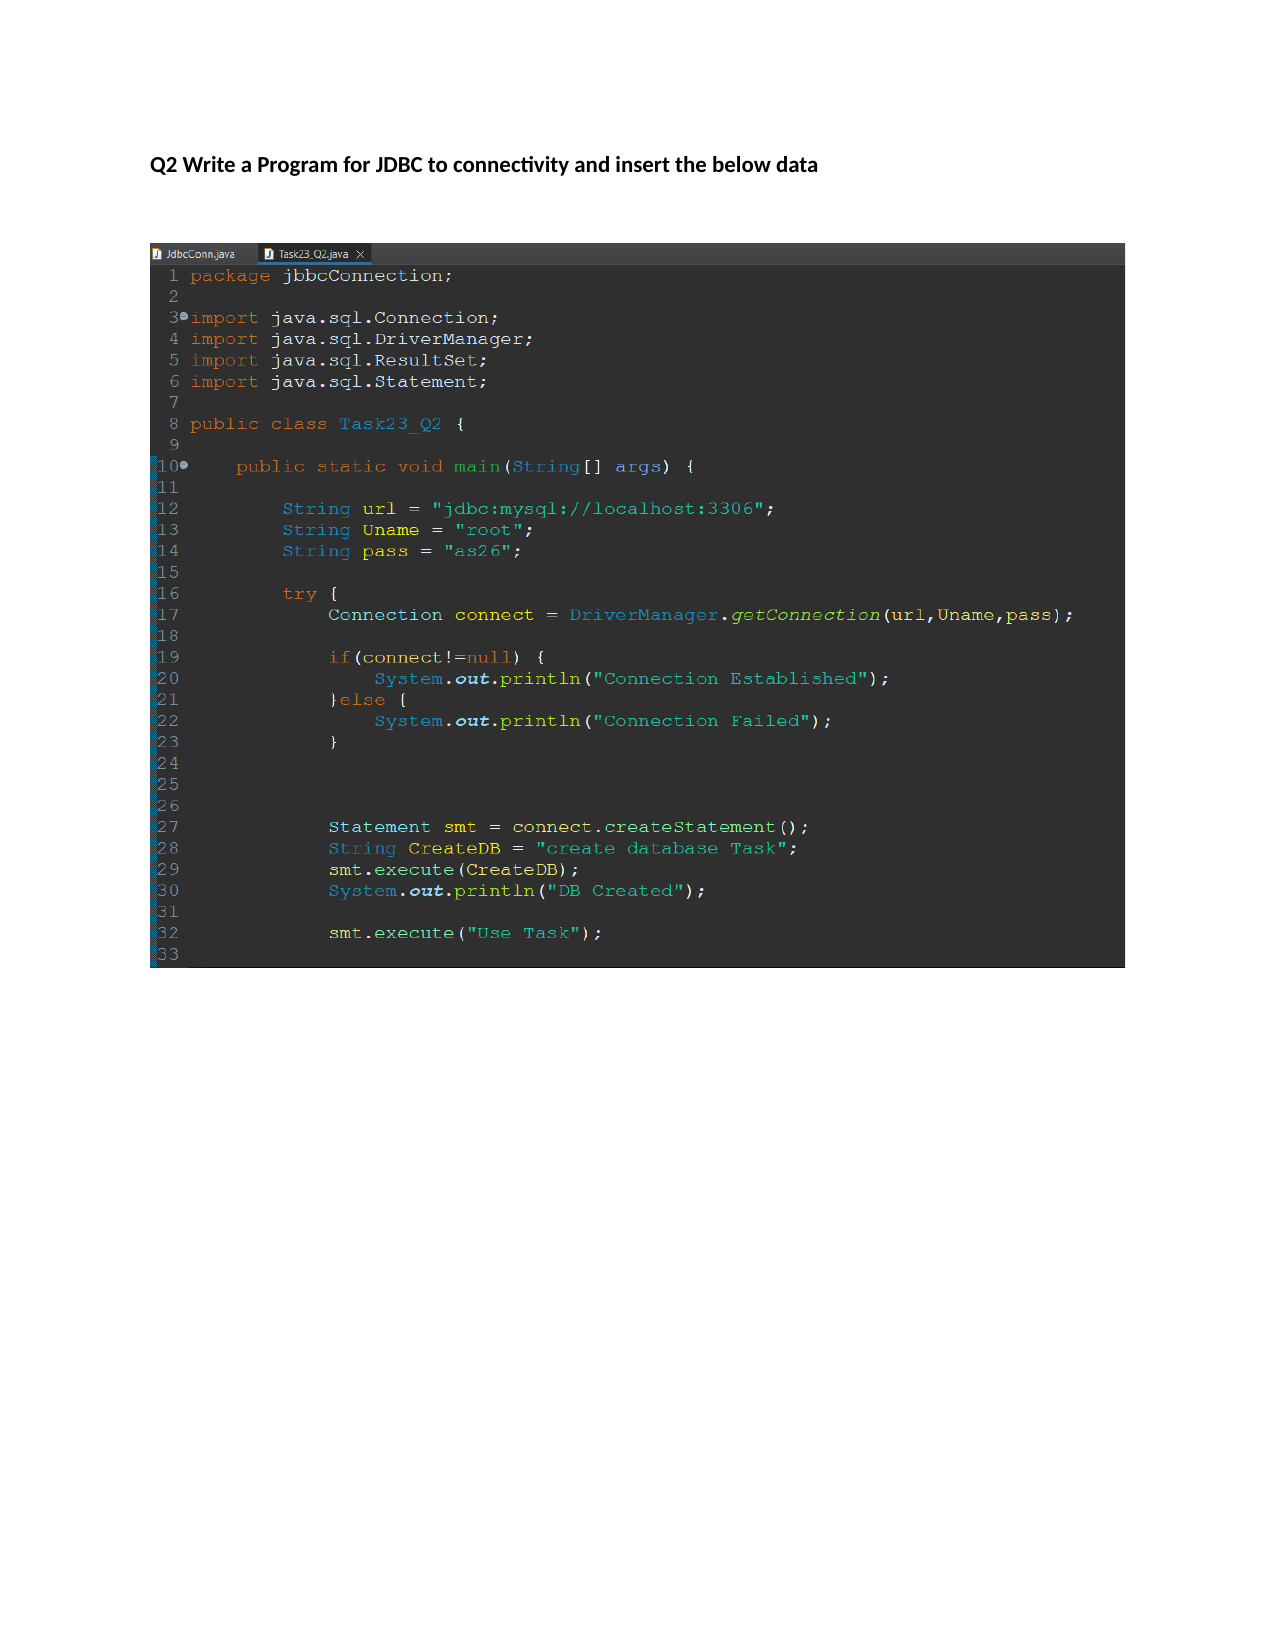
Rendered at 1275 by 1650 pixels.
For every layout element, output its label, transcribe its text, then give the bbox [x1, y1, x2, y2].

text Q2 Write a Program for JDBC to connectivity and insert the below data [150, 150, 1125, 178]
picture [150, 243, 1125, 968]
